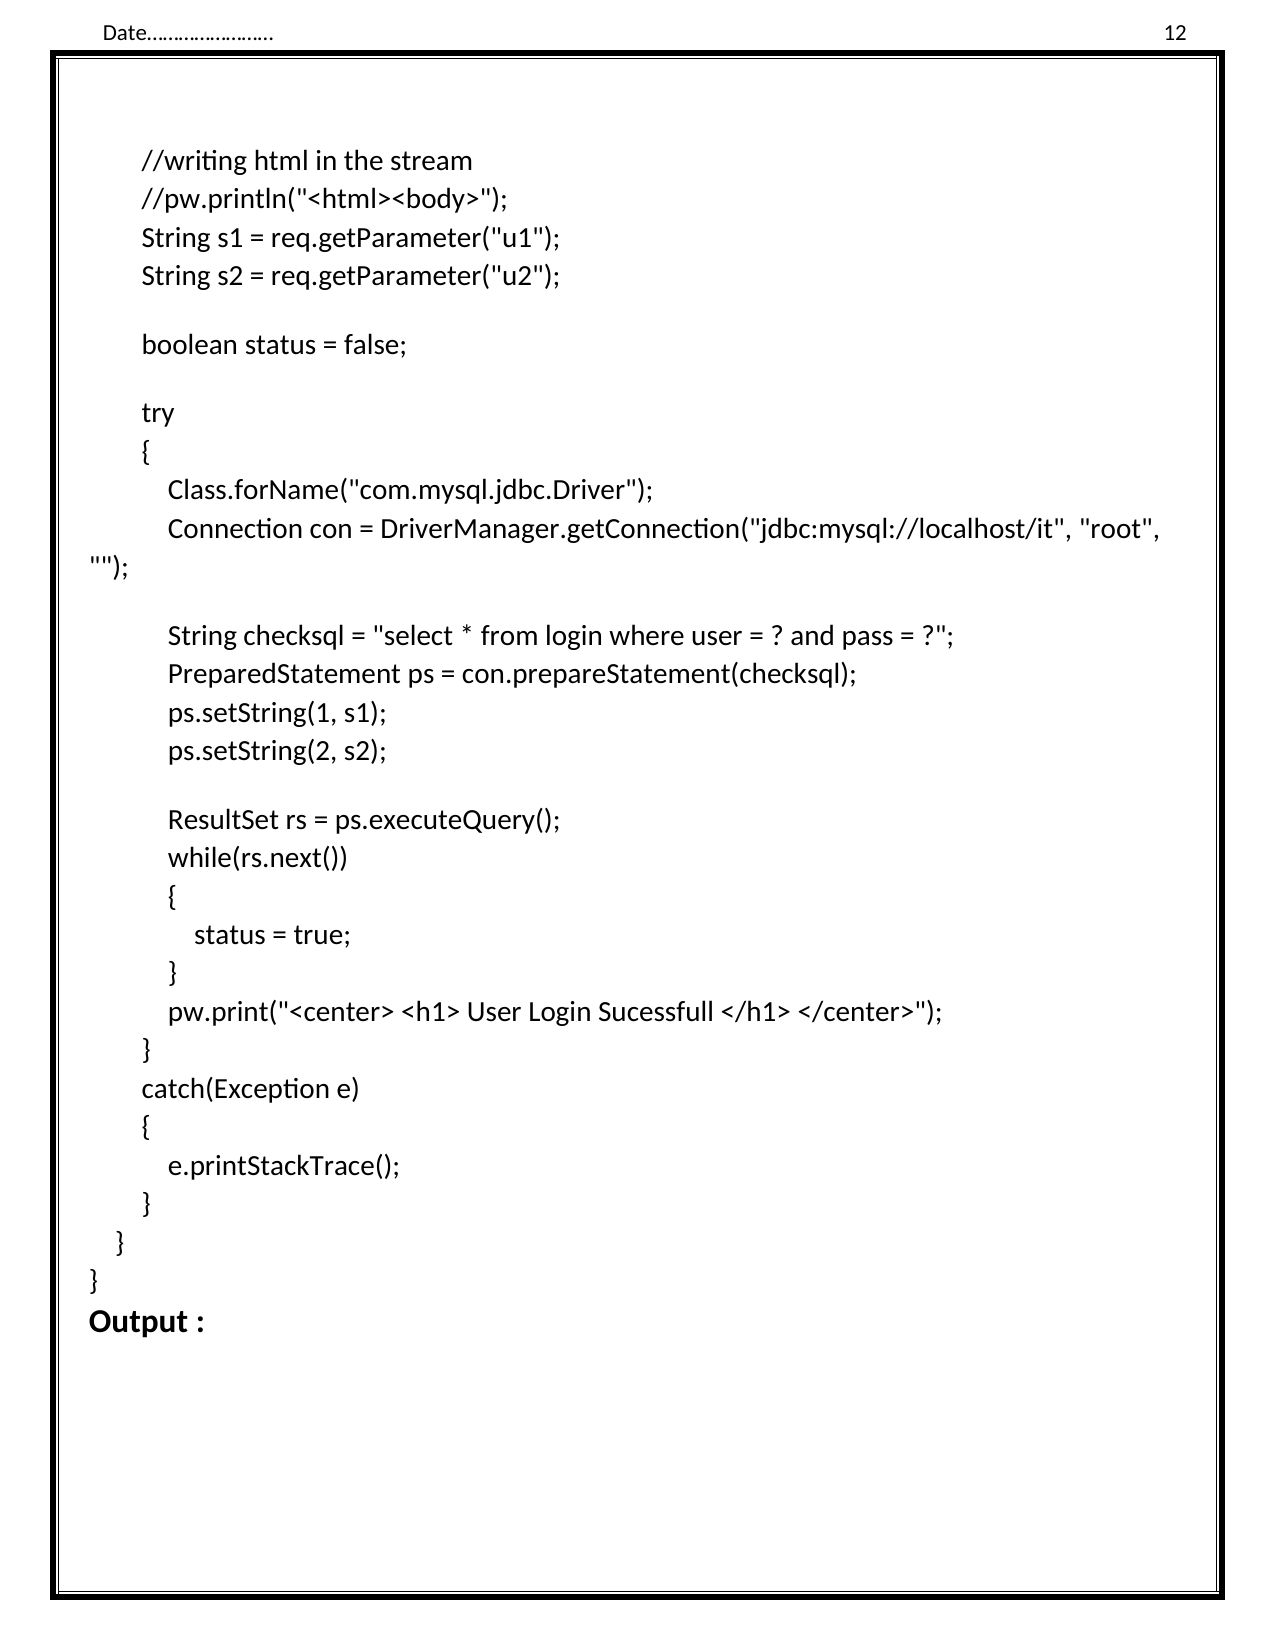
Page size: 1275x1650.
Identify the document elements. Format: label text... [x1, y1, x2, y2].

list boolean status = false; [89, 326, 1186, 361]
list Output : [89, 1301, 1186, 1341]
list } [89, 1031, 1186, 1067]
list { [89, 1108, 1186, 1144]
list ResultSet rs = ps.executeQuery(); [89, 801, 1186, 836]
list try [89, 394, 1186, 430]
list { [89, 878, 1186, 913]
list while(rs.next()) [89, 839, 1186, 875]
list PreparedStatement ps = con.prepareStatement(checksql); [89, 655, 1186, 691]
list //writing html in the stream [89, 142, 1186, 177]
list catch(Exception e) [89, 1070, 1186, 1106]
list } [89, 1262, 1186, 1298]
list } [89, 1185, 1186, 1221]
list pw.print("<center> <h1> User Login Sucessfull </h1> </center>"); [89, 993, 1186, 1029]
list ps.setString(2, s2); [89, 732, 1186, 768]
list } [89, 1224, 1186, 1259]
list ps.setString(1, s1); [89, 694, 1186, 729]
list String s1 = req.getParameter("u1"); [89, 219, 1186, 254]
list String checksql = "select * from login where user = ? and pass = ?"; [89, 617, 1186, 652]
list } [89, 954, 1186, 990]
list Class.forName("com.mysql.jdbc.Driver"); [89, 471, 1186, 507]
list String s2 = req.getParameter("u2"); [89, 257, 1186, 293]
list e.printStackTrace(); [89, 1147, 1186, 1182]
list //pw.println("<html><body>"); [89, 180, 1186, 216]
list { [89, 433, 1186, 468]
list Connection con = DriverManager.getConnection("jdbc:mysql://localhost/it", "root", ""); [89, 510, 1186, 584]
list status = true; [89, 916, 1186, 952]
